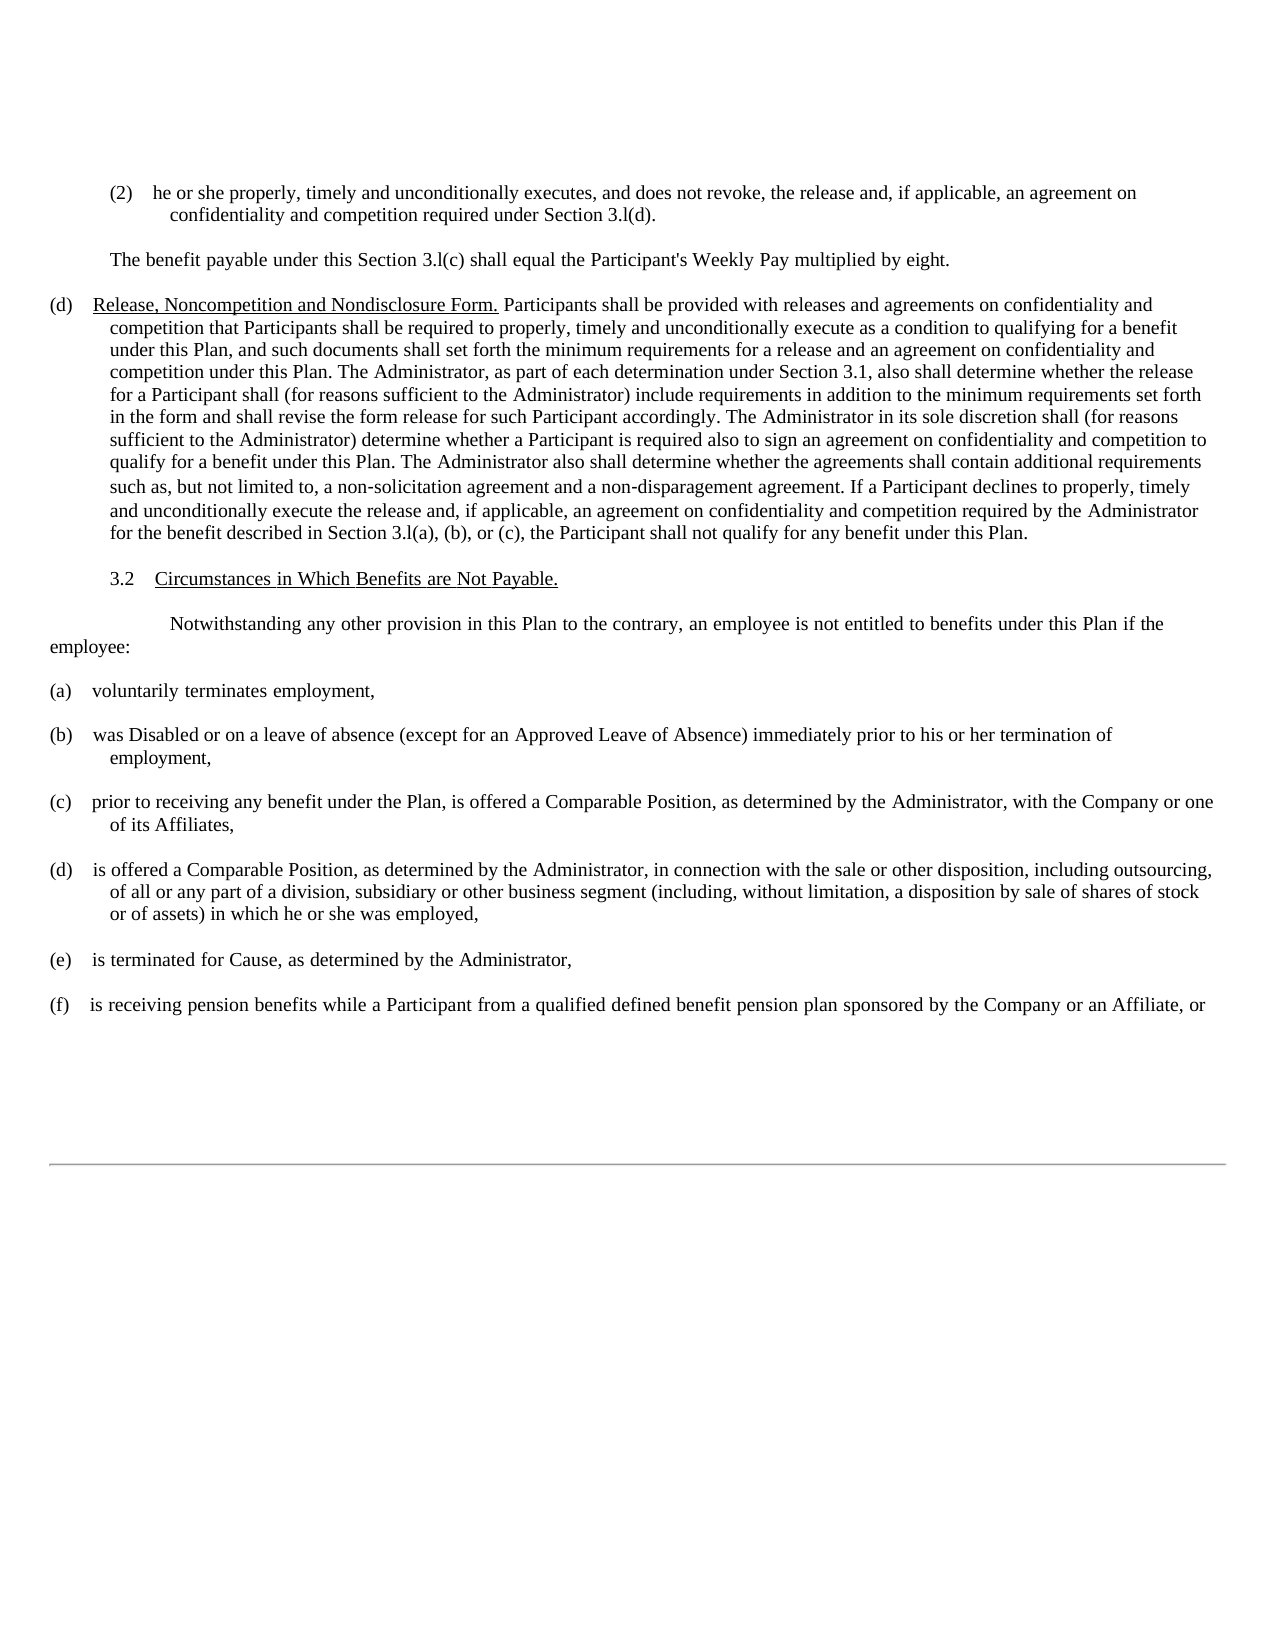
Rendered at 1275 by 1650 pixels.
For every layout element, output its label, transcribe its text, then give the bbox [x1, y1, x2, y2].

list is receiving pension benefits while a Participant from a qualified defined benefit pension plan sponsored by the Company or an Affiliate, or [49, 993, 1242, 1015]
list he or she properly, timely and unconditionally executes, and does not revoke, the release and, if applicable, an agreement on confidentiality and competition required under Section 3.l(d). [109, 181, 1147, 226]
list is offered a Comparable Position, as determined by the Administrator, in connection with the sale or other disposition, including outsourcing, of all or any part of a division, subsidiary or other business segment (including, without limitation, a disposition by sale of shares of stock or of assets) in which he or she was employed, [49, 858, 1223, 925]
list is terminated for Cause, as determined by the Administrator, [49, 947, 1242, 970]
list prior to receiving any benefit under the Plan, is offered a Comparable Position, as determined by the Administrator, with the Company or one of its Affiliates, [49, 791, 1224, 836]
list Circumstances in Which Benefits are Not Payable. [109, 567, 1242, 590]
list Release, Noncompetition and Nondisclosure Form. Participants shall be provided with releases and agreements on confidentiality and competition that Participants shall be required to properly, timely and unconditionally execute as a condition to qualifying for a benefit under this Plan, and such documents shall set forth the minimum requirements for a release and an agreement on confidentiality and competition under this Plan. The Administrator, as part of each determination under Section 3.1, also shall determine whether the release for a Participant shall (for reasons sufficient to the Administrator) include requirements in addition to the minimum requirements set forth in the form and shall revise the form release for such Participant accordingly. The Administrator in its sole discretion shall (for reasons sufficient to the Administrator) determine whether a Participant is required also to sign an agreement on confidentiality and competition to qualify for a benefit under this Plan. The Administrator also shall determine whether the agreements shall contain additional requirements such as, but not limited to, a non‑solicitation agreement and a non‑disparagement agreement. If a Participant declines to properly, timely and unconditionally execute the release and, if applicable, an agreement on confidentiality and competition required by the Administrator for the benefit described in Section 3.l(a), (b), or (c), the Participant shall not qualify for any benefit under this Plan. [49, 294, 1218, 544]
list was Disabled or on a leave of absence (except for an Approved Leave of Absence) immediately prior to his or her termination of employment, [49, 724, 1122, 768]
text The benefit payable under this Section 3.l(c) shall equal the Participant's Weekly Pay multiplied by eight. [109, 248, 1242, 271]
text Notwithstanding any other provision in this Plan to the contrary, an employee is not entitled to benefits under this Plan if the [169, 612, 1242, 635]
text employee: [49, 635, 1242, 658]
list voluntarily terminates employment, [49, 679, 1242, 701]
